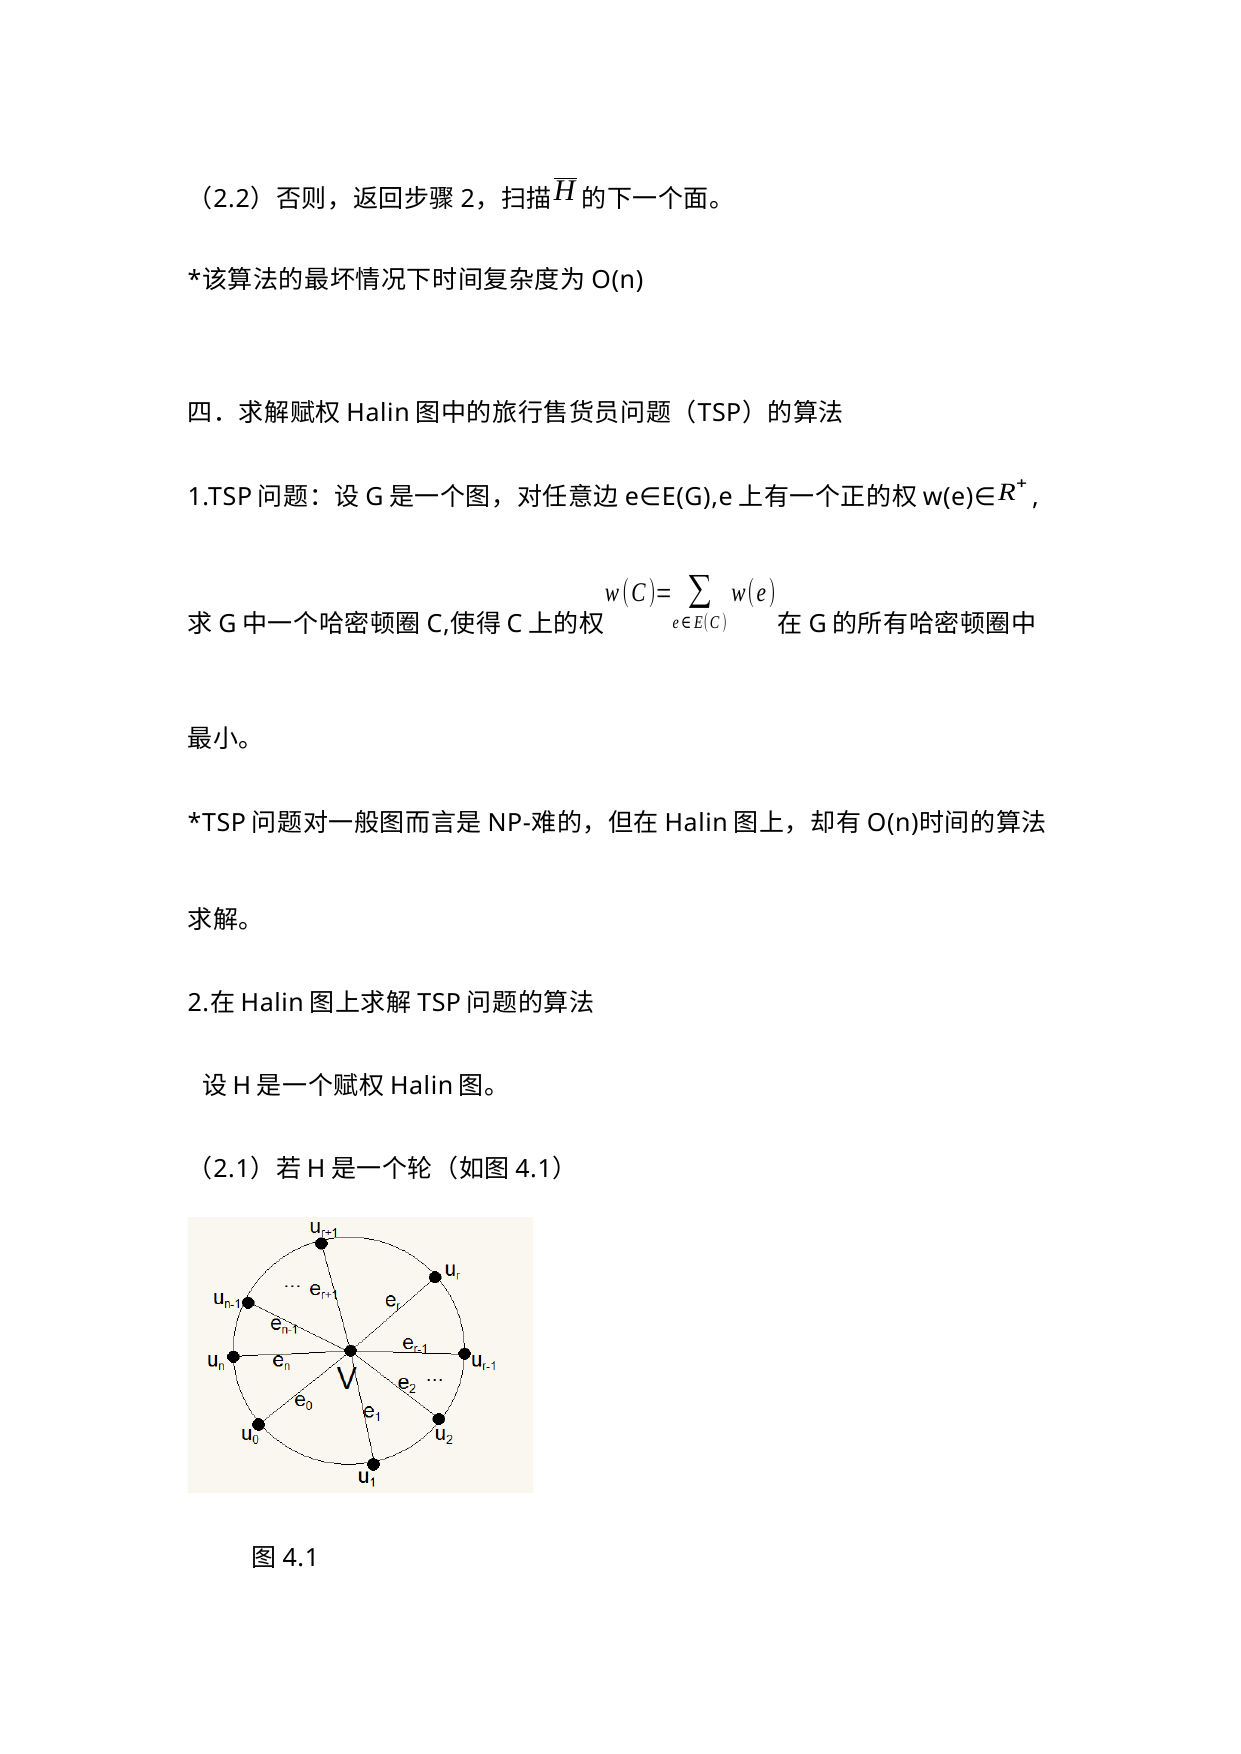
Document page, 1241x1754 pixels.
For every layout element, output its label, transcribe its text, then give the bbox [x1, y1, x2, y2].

text *该算法的最坏情况下时间复杂度为O(n) [187, 245, 1053, 310]
picture [187, 1217, 534, 1493]
text 图4.1 [187, 1523, 1053, 1588]
text 1.TSP问题：设G是一个图，对任意边e∈E(G),e上有一个正的权w(e)∈,求G中一个哈密顿圈C,使得C上的权在G的所有哈密顿圈中最小。 [187, 461, 1053, 769]
text 四．求解赋权Halin图中的旅行售货员问题（TSP）的算法 [187, 378, 1053, 443]
text 2.在Halin图上求解TSP问题的算法 [187, 968, 1053, 1033]
text *TSP问题对一般图而言是NP-难的，但在Halin图上，却有O(n)时间的算法求解。 [187, 788, 1053, 950]
text 设H是一个赋权Halin图。 [187, 1051, 1053, 1116]
text （2.2）否则，返回步骤2，扫描的下一个面。 [187, 162, 1053, 227]
text （2.1）若H是一个轮（如图4.1） [187, 1134, 1053, 1199]
